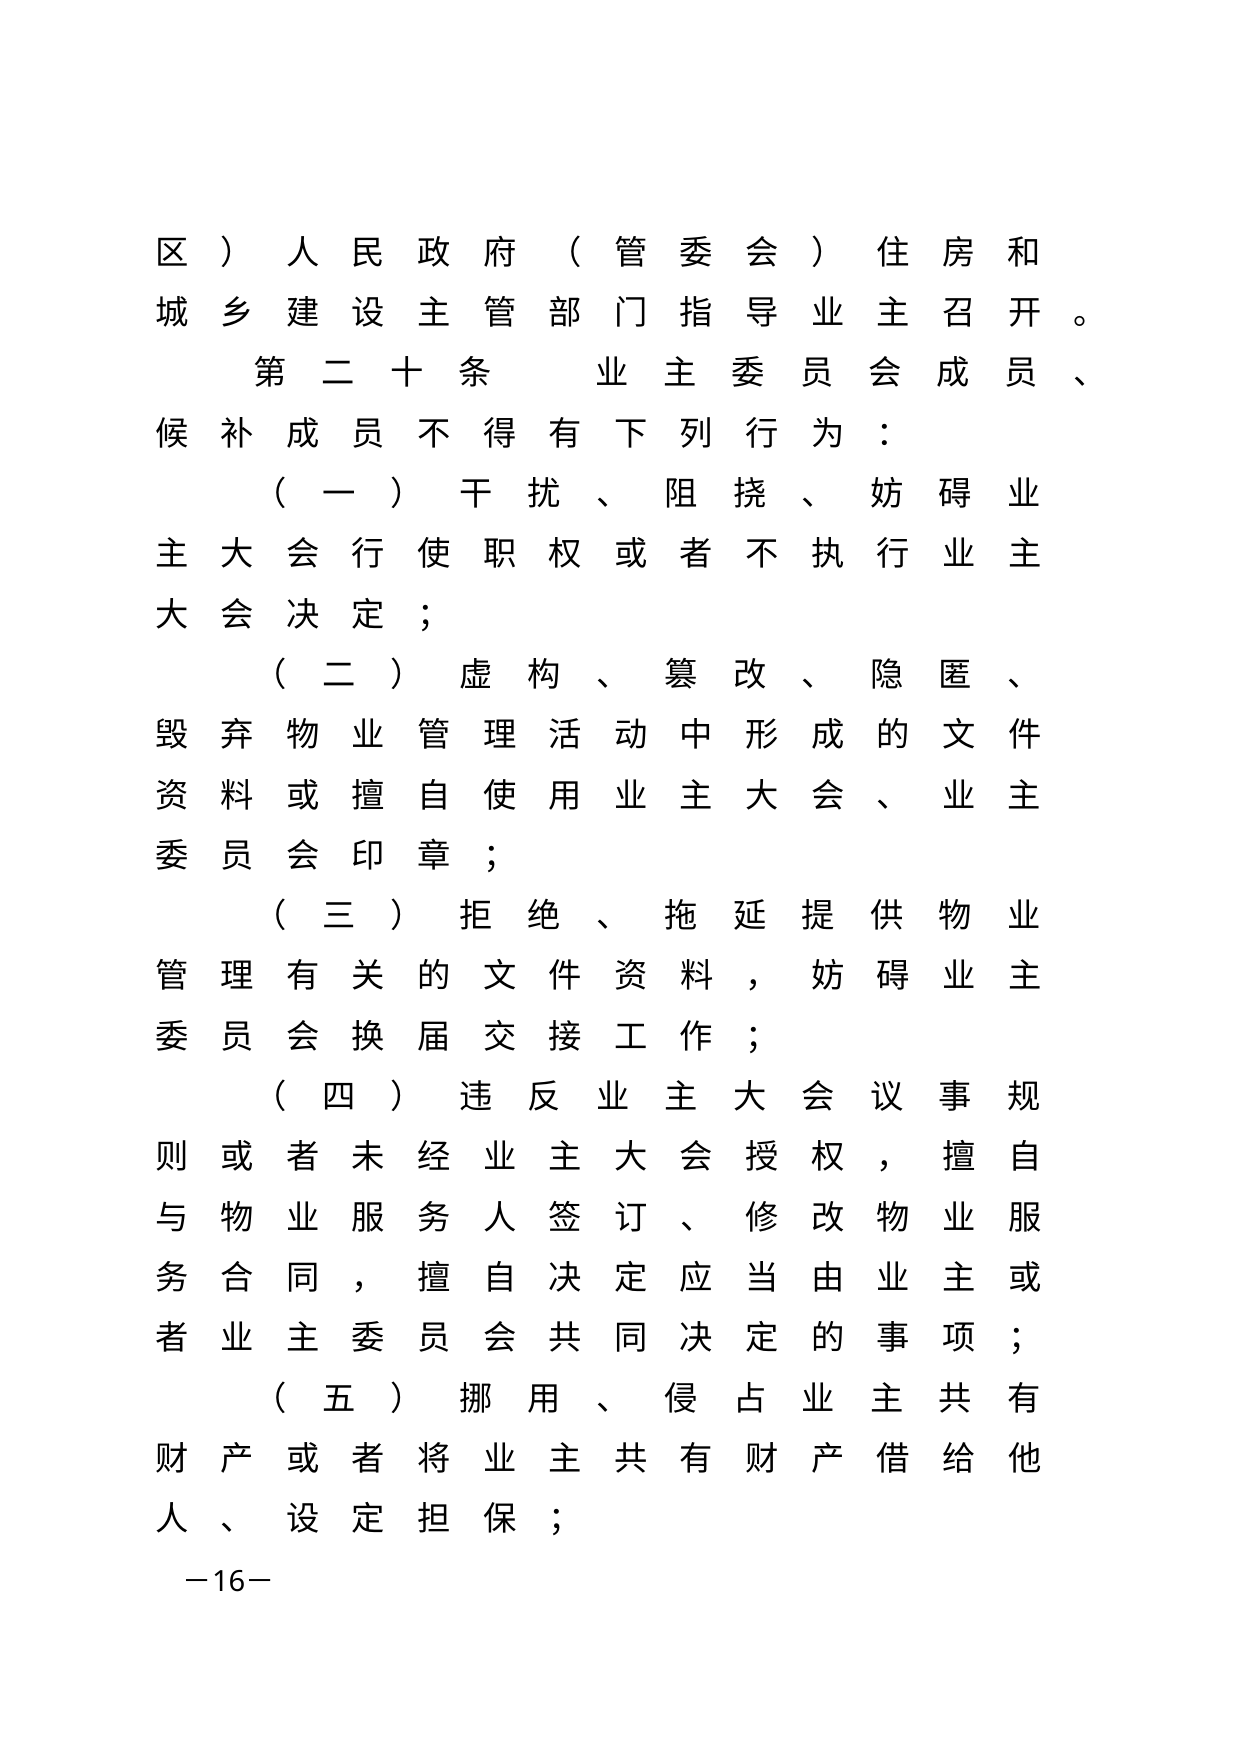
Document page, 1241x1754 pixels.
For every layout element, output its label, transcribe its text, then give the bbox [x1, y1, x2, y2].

text （四）违反业主大会议事规则或者未经业主大会授权，擅自与物业服务人签订、修改物业服务合同，擅自决定应当由业主或者业主委员会共同决定的事项； [155, 1064, 1073, 1365]
text 第二十条 业主委员会成员、候补成员不得有下列行为： [155, 340, 1073, 461]
text 第十九条 已经召开首次业主大会并成立业主委员会的，业主委员会应当按照规定组织召开业主大会会议。逾期未召开的，业主可以请求物业所在地街道办事处、乡镇人民政府会同县（市、区）人民政府（管委会）住房和城乡建设主管部门指导业主召开。 [155, 219, 1073, 340]
text （一）干扰、阻挠、妨碍业主大会行使职权或者不执行业主大会决定； [155, 461, 1073, 642]
text （五）挪用、侵占业主共有财产或者将业主共有财产借给他人、设定担保； [155, 1365, 1073, 1546]
text （三）拒绝、拖延提供物业管理有关的文件资料，妨碍业主委员会换届交接工作； [155, 883, 1073, 1064]
text （二）虚构、篡改、隐匿、毁弃物业管理活动中形成的文件资料或擅自使用业主大会、业主委员会印章； [155, 642, 1073, 883]
